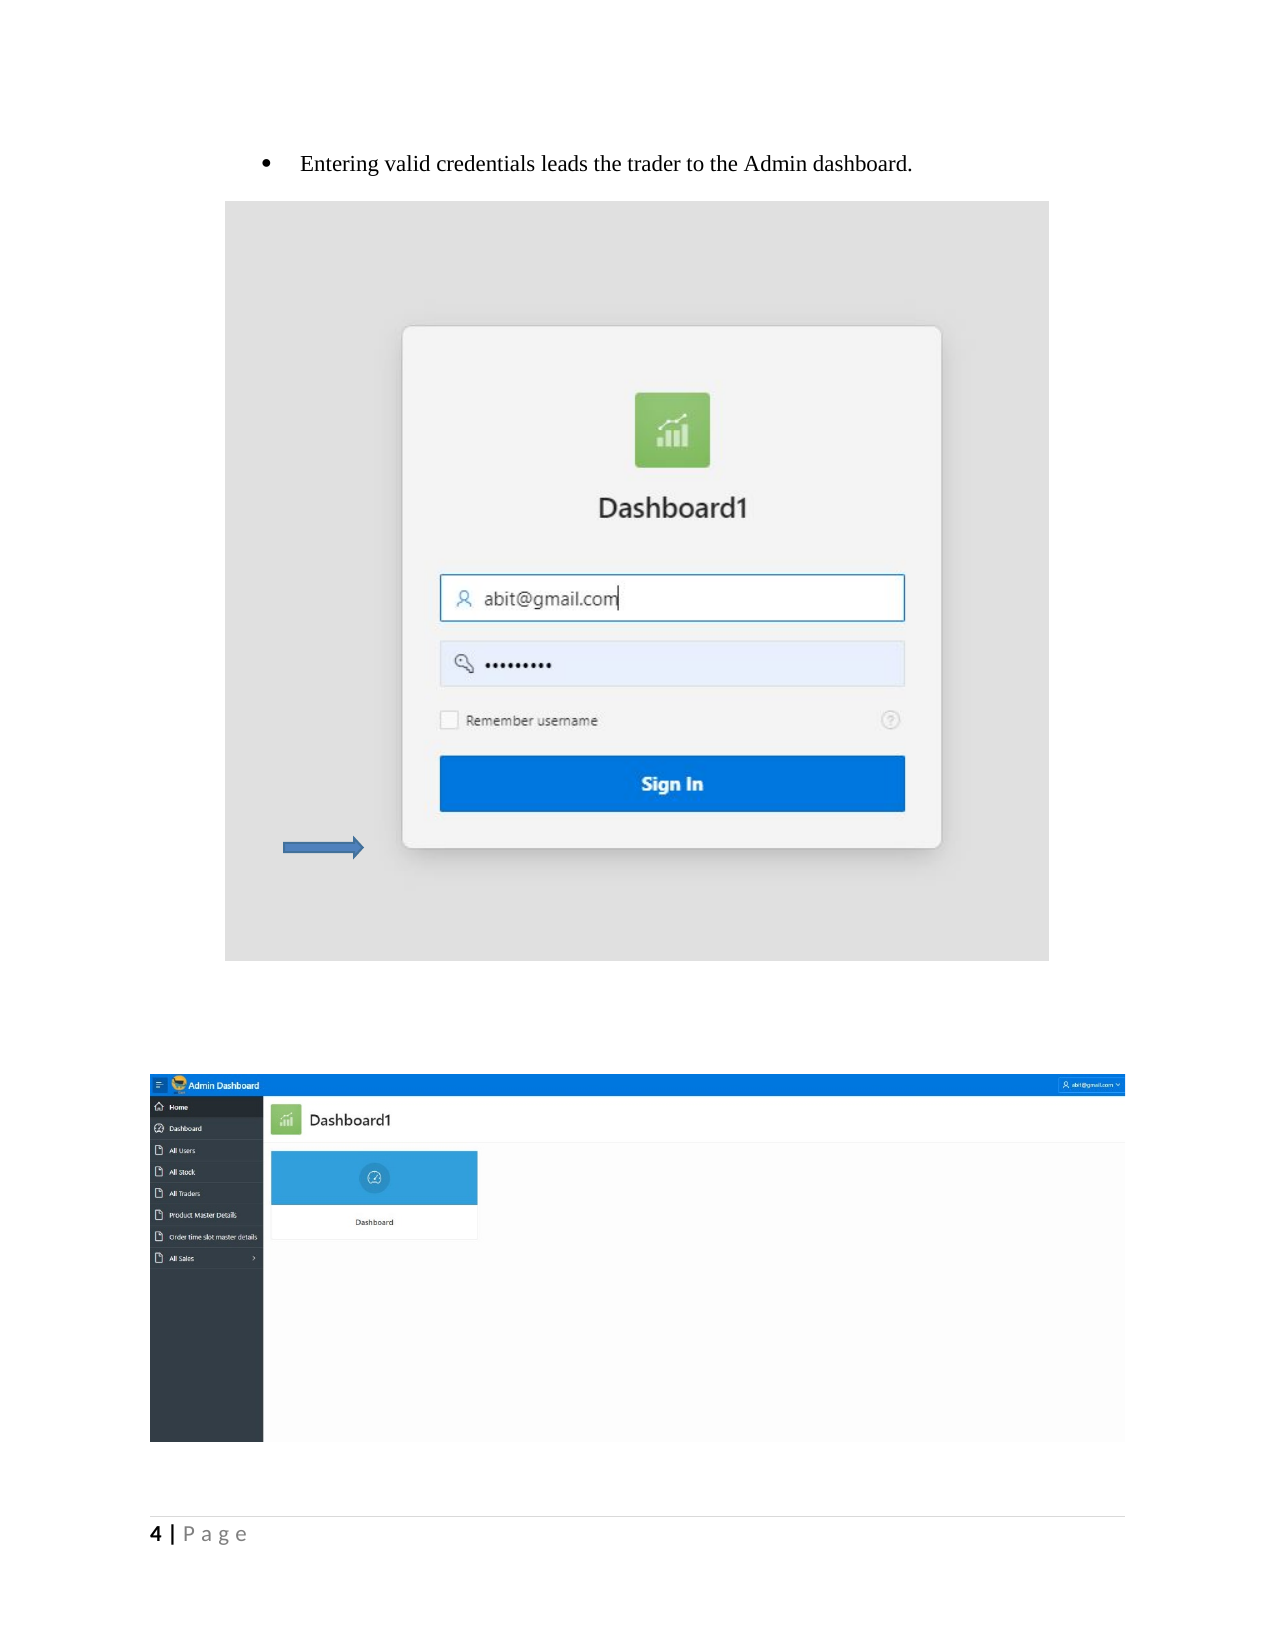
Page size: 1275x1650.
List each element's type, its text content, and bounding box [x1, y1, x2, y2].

picture [150, 1074, 1125, 1442]
picture [225, 201, 1049, 961]
list Entering valid credentials leads the trader to the Admin dashboard. [262, 150, 1125, 176]
